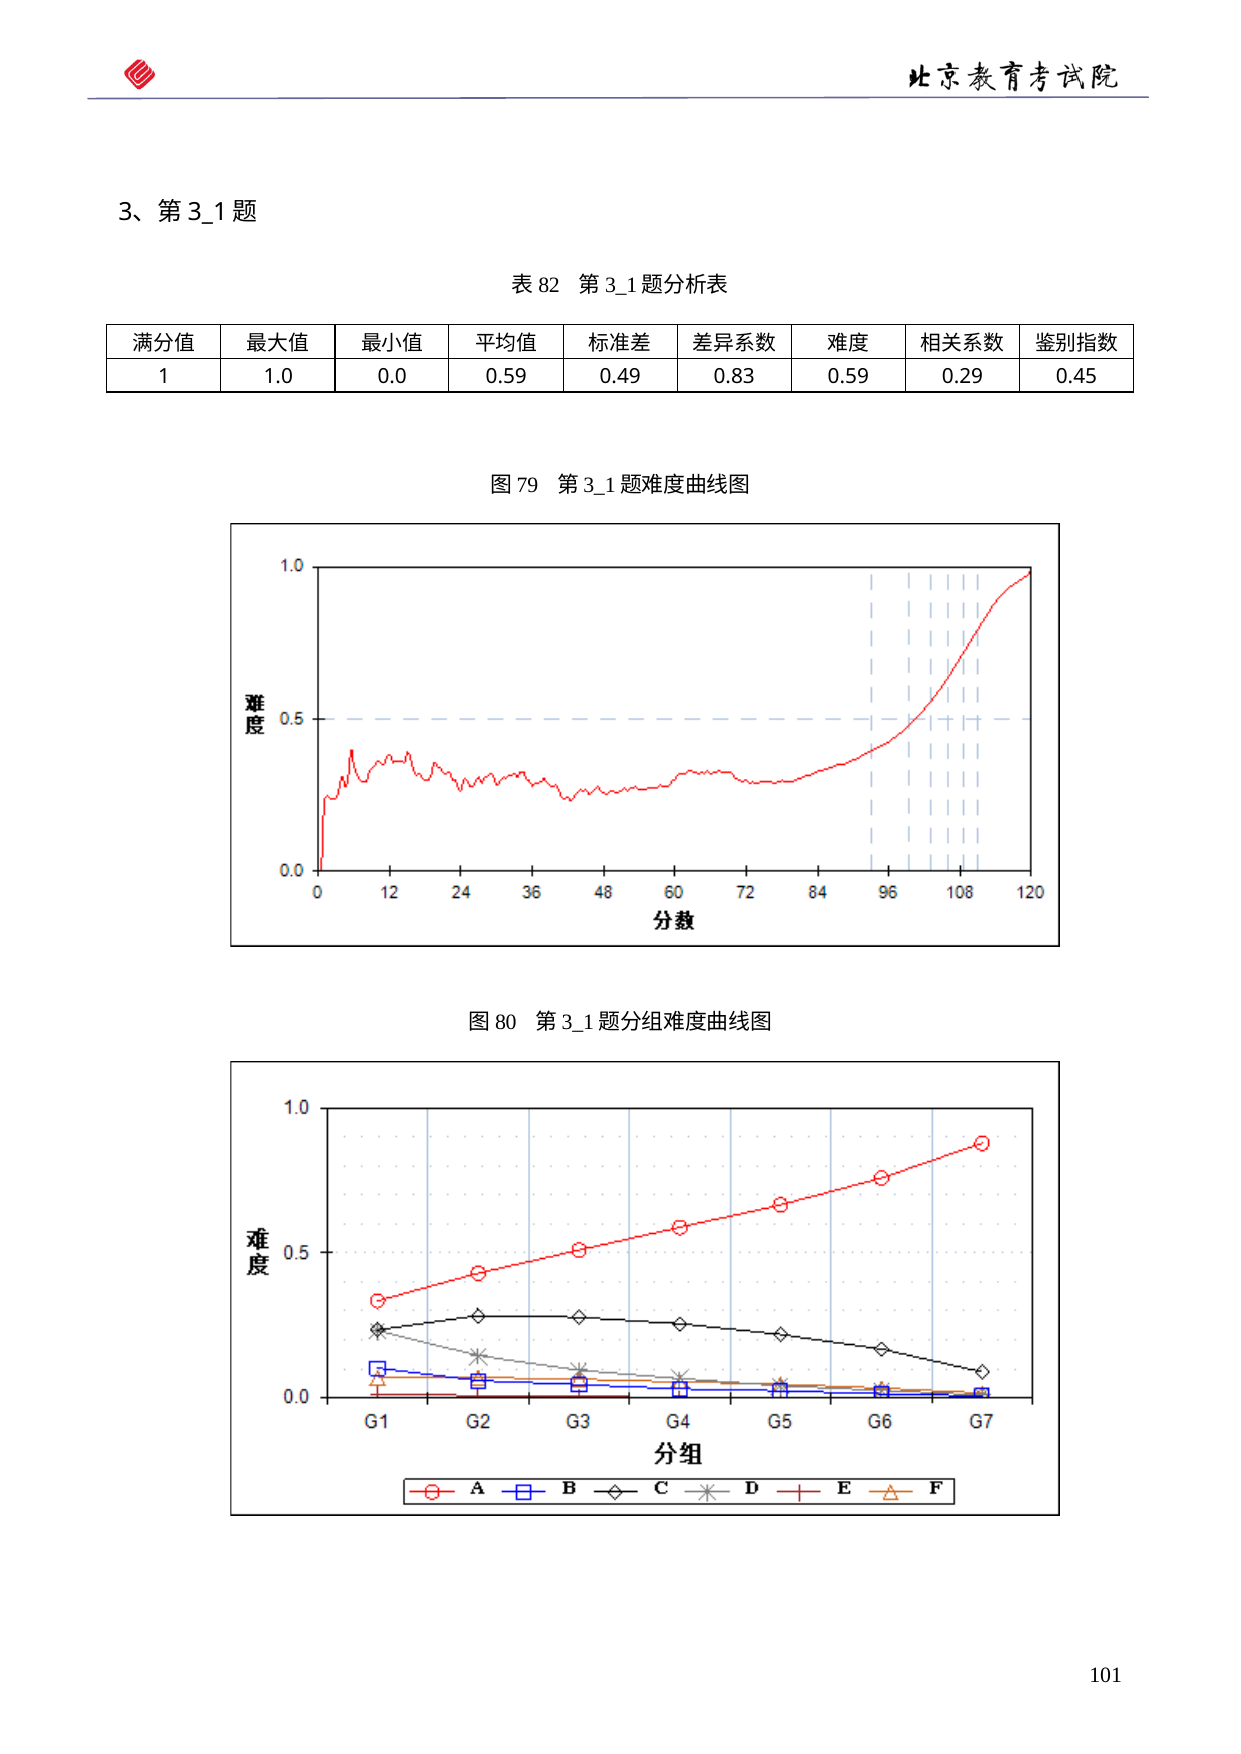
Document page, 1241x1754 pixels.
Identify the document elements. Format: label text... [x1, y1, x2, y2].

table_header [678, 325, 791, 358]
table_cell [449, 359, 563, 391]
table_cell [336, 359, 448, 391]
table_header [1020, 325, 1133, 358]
text 图 79 第3_1题难度曲线图 [118, 466, 1122, 499]
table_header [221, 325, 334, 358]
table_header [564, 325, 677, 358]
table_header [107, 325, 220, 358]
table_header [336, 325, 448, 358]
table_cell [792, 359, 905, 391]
picture [230, 523, 1060, 947]
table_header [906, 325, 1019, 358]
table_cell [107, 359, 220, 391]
title 第3_1题 [118, 177, 1122, 242]
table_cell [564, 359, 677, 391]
text 表 82 第3_1题分析表 [118, 267, 1122, 299]
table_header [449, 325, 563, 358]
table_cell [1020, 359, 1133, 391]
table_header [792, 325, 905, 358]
text 图 80 第3_1题分组难度曲线图 [118, 1004, 1122, 1036]
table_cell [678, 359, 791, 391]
picture [118, 56, 164, 94]
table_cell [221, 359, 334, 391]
picture [909, 56, 1123, 94]
picture [230, 1061, 1060, 1516]
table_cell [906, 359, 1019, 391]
